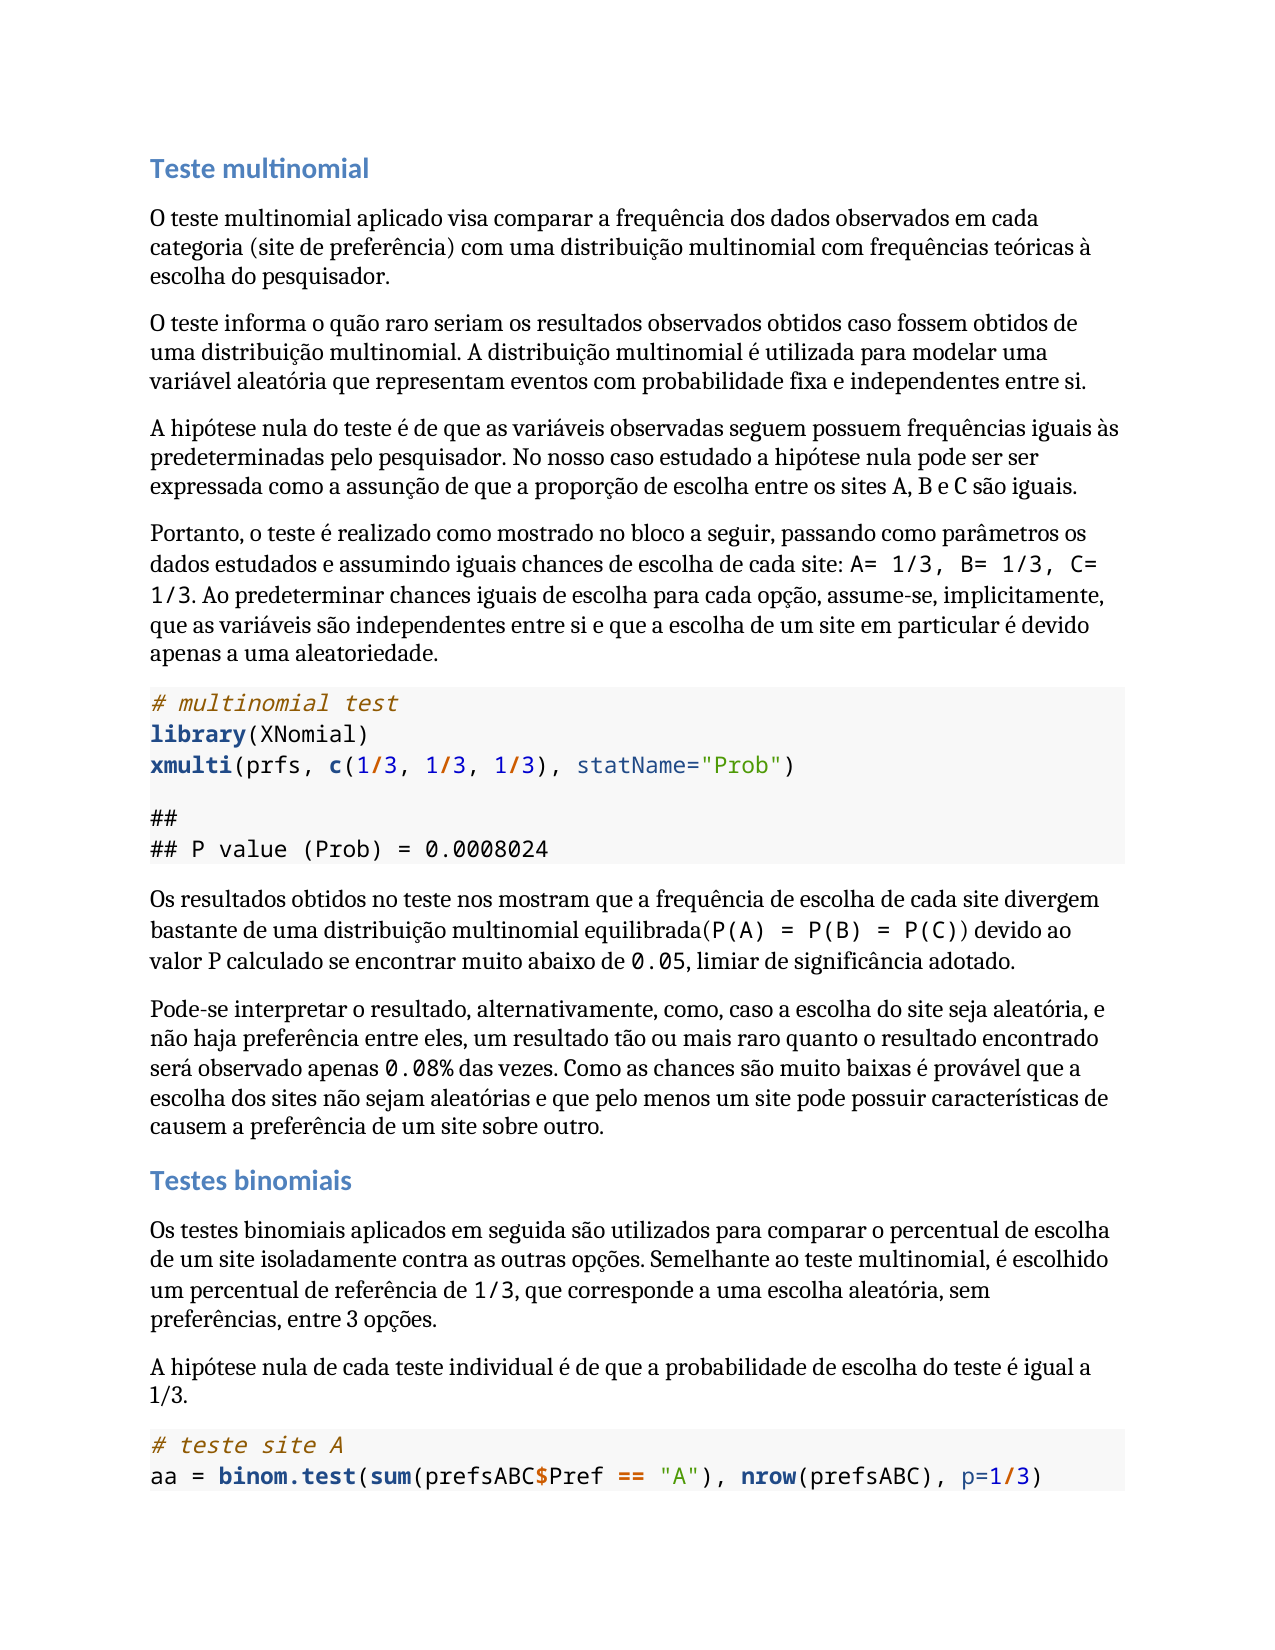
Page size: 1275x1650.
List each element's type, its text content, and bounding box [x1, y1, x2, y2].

text A hipótese nula do teste é de que as variáveis observadas seguem possuem frequências iguais às predeterminadas pelo pesquisador. No nosso caso estudado a hipótese nula pode ser ser expressada como a assunção de que a proporção de escolha entre os sites A, B e C são iguais. [150, 414, 1125, 501]
text # multinomial test library(XNomial) xmulti(prfs, c(1/3, 1/3, 1/3), statName="Prob") [370, 687, 1125, 781]
text A hipótese nula de cada teste individual é de que a probabilidade de escolha do teste é igual a 1/3. [150, 1352, 1125, 1410]
text Os testes binomiais aplicados em seguida são utilizados para comparar o percentual de escolha de um site isoladamente contra as outras opções. Semelhante ao teste multinomial, é escolhido um percentual de referência de 1/3, que corresponde a uma escolha aleatória, sem preferências, entre 3 opções. [150, 1216, 1125, 1334]
text Os resultados obtidos no teste nos mostram que a frequência de escolha de cada site divergem bastante de uma distribuição multinomial equilibrada(P(A) = P(B) = P(C)) devido ao valor P calculado se encontrar muito abaixo de 0.05, limiar de significância adotado. [150, 885, 1125, 976]
text Pode-se interpretar o resultado, alternativamente, como, caso a escolha do site seja aleatória, e não haja preferência entre eles, um resultado tão ou mais raro quanto o resultado encontrado será observado apenas 0.08% das vezes. Como as chances são muito baixas é provável que a escolha dos sites não sejam aleatórias e que pelo menos um site pode possuir características de causem a preferência de um site sobre outro. [150, 995, 1125, 1141]
text Portanto, o teste é realizado como mostrado no bloco a seguir, passando como parâmetros os dados estudados e assumindo iguais chances de escolha de cada site: A= 1/3, B= 1/3, C= 1/3. Ao predeterminar chances iguais de escolha para cada opção, assume-se, implicitamente, que as variáveis são independentes entre si e que a escolha de um site em particular é devido apenas a uma aleatoriedade. [150, 519, 1125, 668]
text ## ## P value (Prob) = 0.0008024 [150, 801, 1125, 864]
text O teste informa o quão raro seriam os resultados observados obtidos caso fossem obtidos de uma distribuição multinomial. A distribuição multinomial é utilizada para modelar uma variável aleatória que representam eventos com probabilidade fixa e independentes entre si. [150, 309, 1125, 396]
subtitle Testes binomiais [150, 1162, 1125, 1197]
text O teste multinomial aplicado visa comparar a frequência dos dados observados em cada categoria (site de preferência) com uma distribuição multinomial com frequências teóricas à escolha do pesquisador. [150, 204, 1125, 291]
subtitle Teste multinomial [150, 150, 1125, 186]
